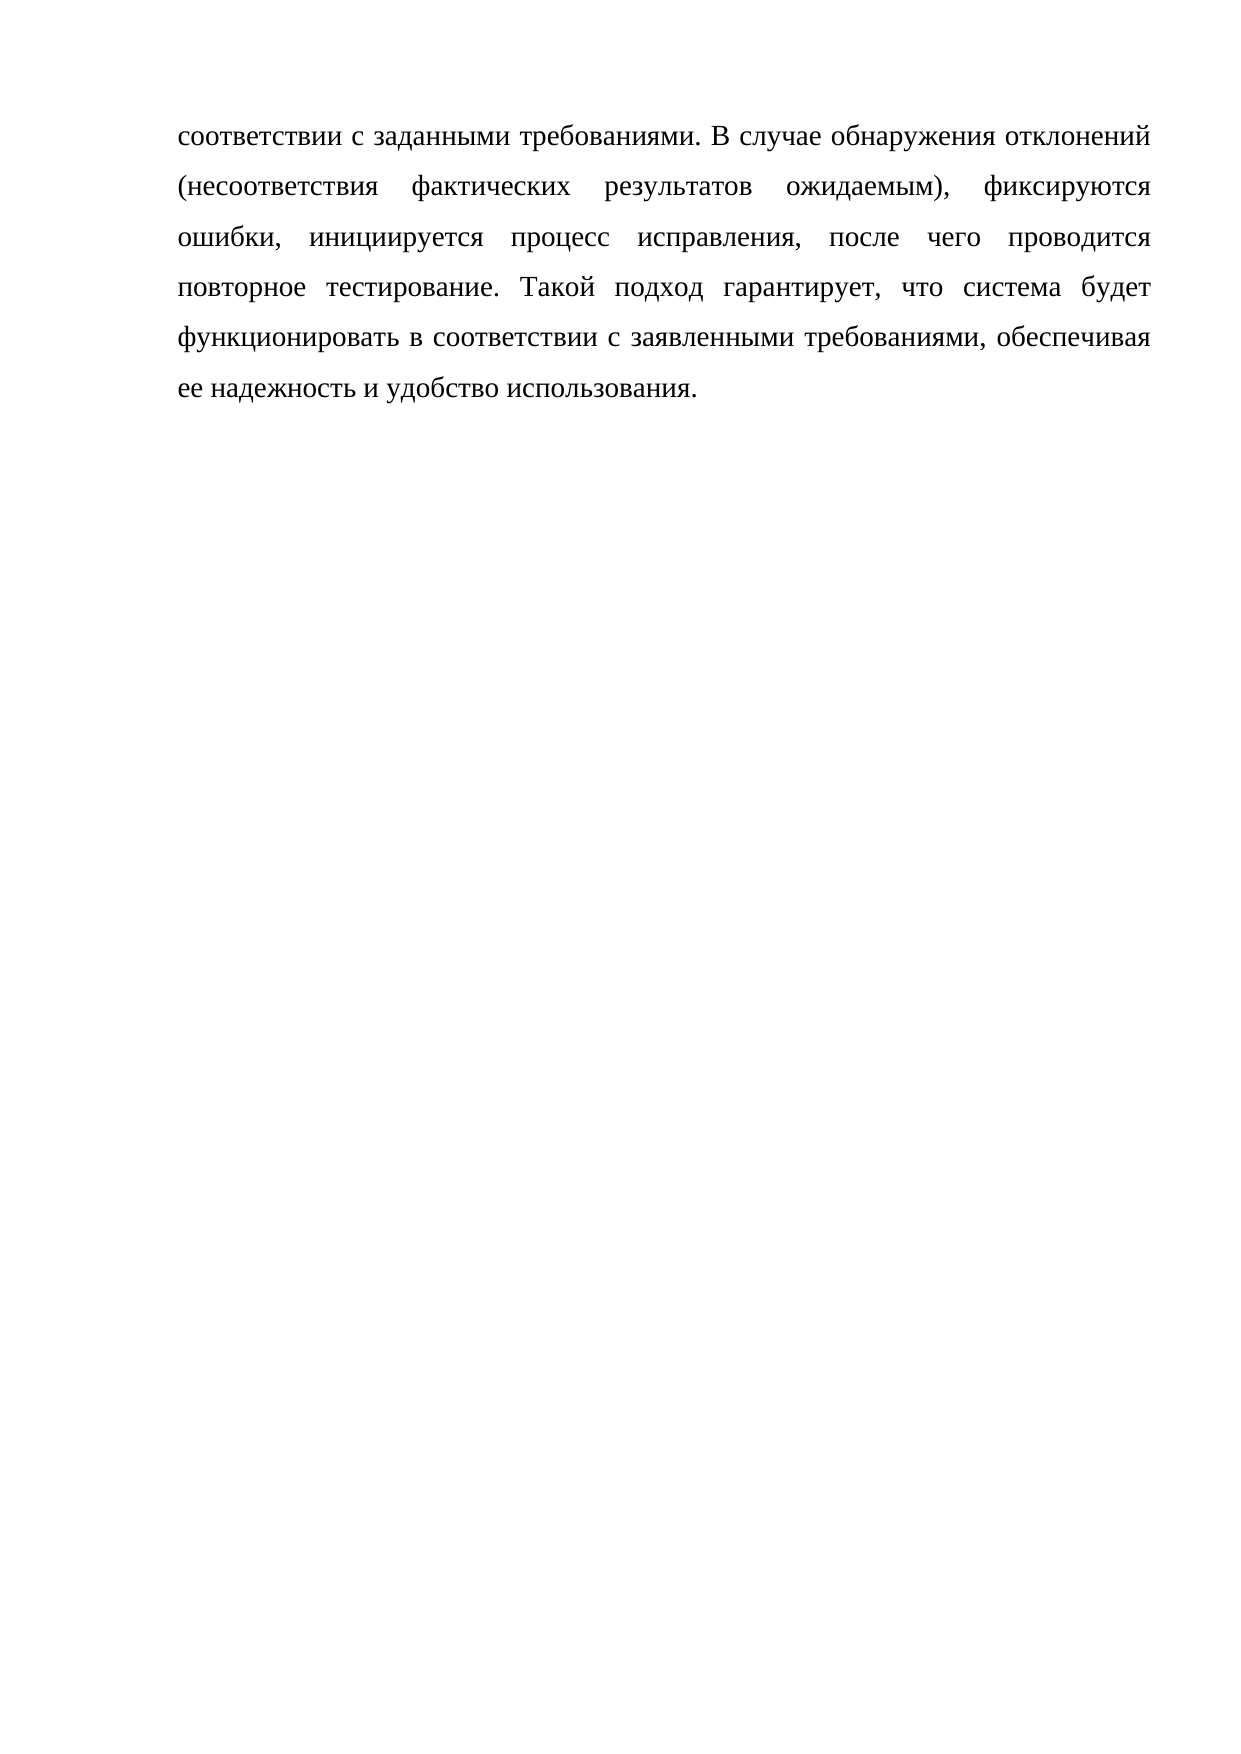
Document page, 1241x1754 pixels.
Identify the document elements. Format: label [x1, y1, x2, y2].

text [177, 118, 1152, 403]
